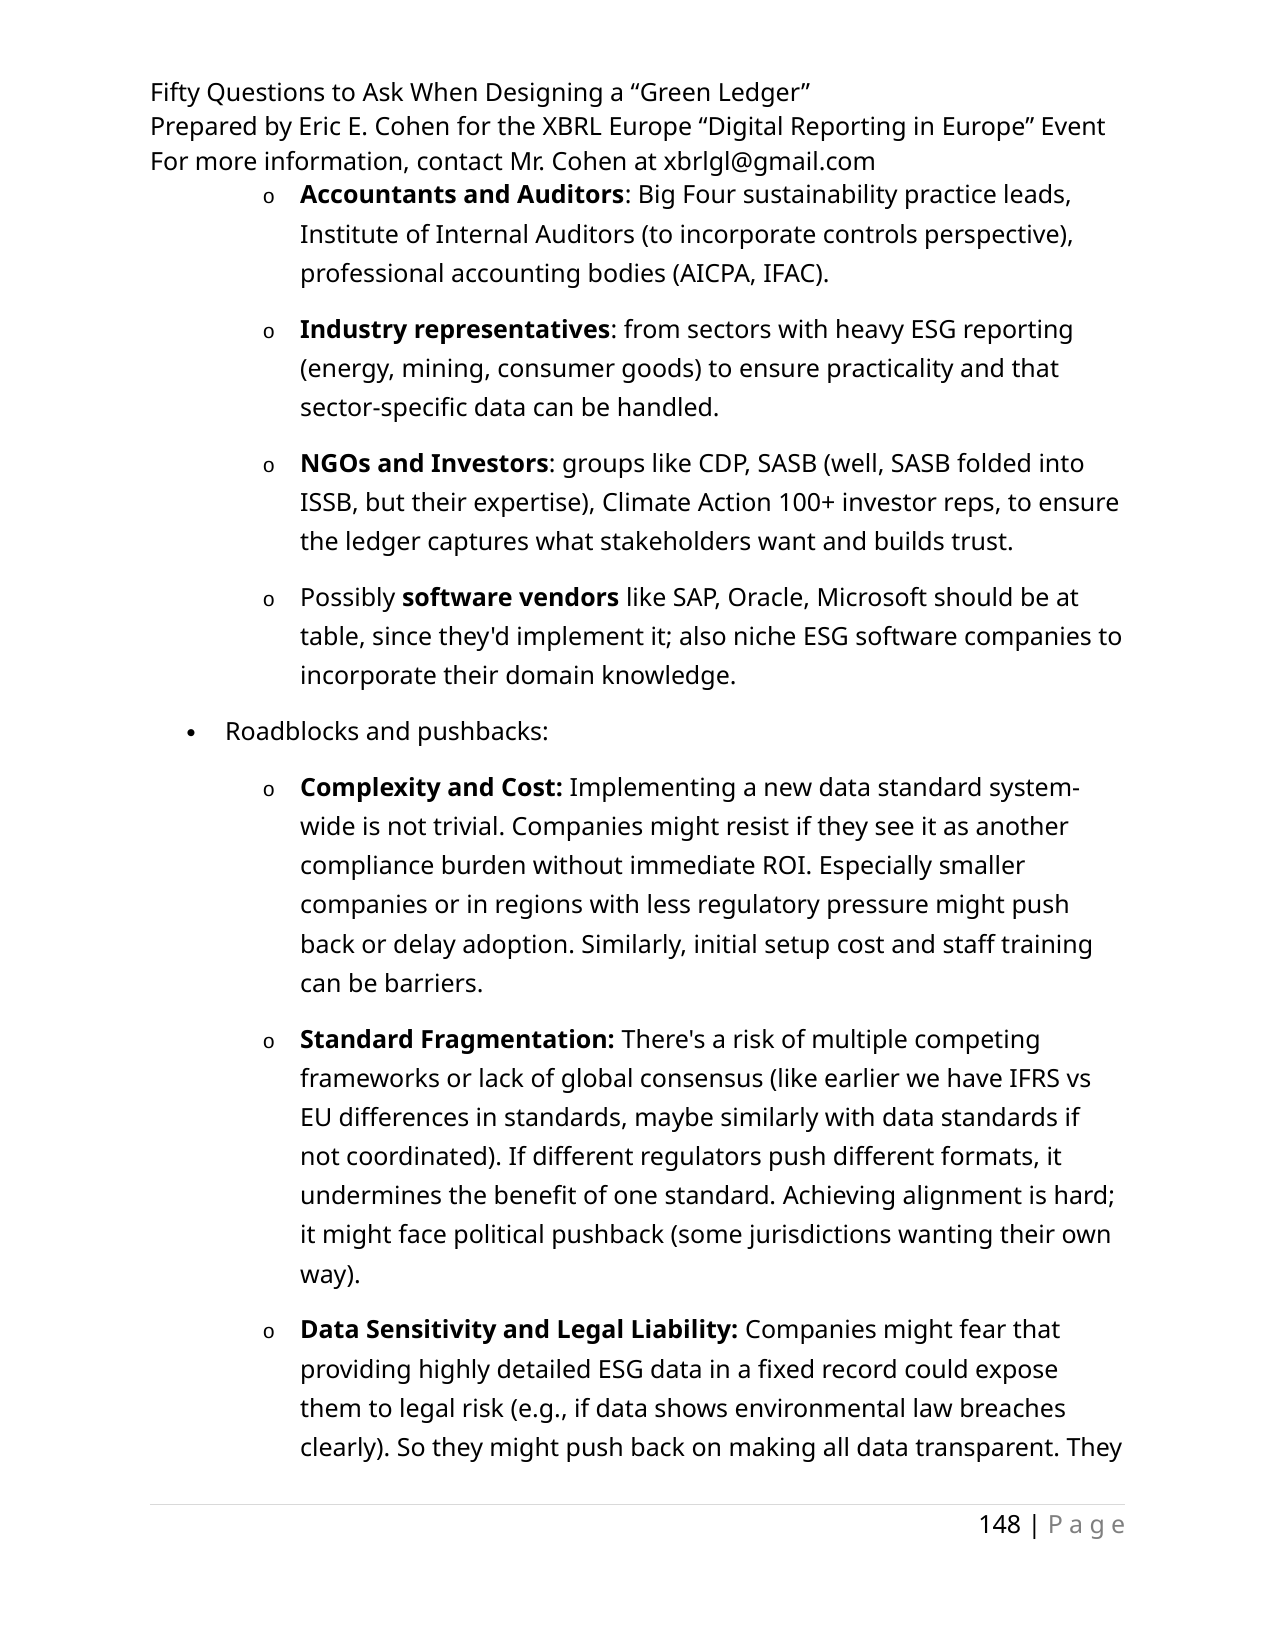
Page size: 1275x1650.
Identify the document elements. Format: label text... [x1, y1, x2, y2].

list Accountants and Auditors: Big Four sustainability practice leads, Institute of Internal Auditors (to incorporate controls perspective), professional accounting bodies (AICPA, IFAC). [262, 177, 1125, 289]
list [262, 1312, 1125, 1464]
list Industry representatives: from sectors with heavy ESG reporting (energy, mining, consumer goods) to ensure practicality and that sector-specific data can be handled. [262, 311, 1125, 424]
list Complexity and Cost: Implementing a new data standard system-wide is not trivial. Companies might resist if they see it as another compliance burden without immediate ROI. Especially smaller companies or in regions with less regulatory pressure might push back or delay adoption. Similarly, initial setup cost and staff training can be barriers. [262, 770, 1125, 999]
list Standard Fragmentation: There's a risk of multiple competing frameworks or lack of global consensus (like earlier we have IFRS vs EU differences in standards, maybe similarly with data standards if not coordinated). If different regulators push different formats, it undermines the benefit of one standard. Achieving alignment is hard; it might face political pushback (some jurisdictions wanting their own way). [262, 1021, 1125, 1290]
list NGOs and Investors: groups like CDP, SASB (well, SASB folded into ISSB, but their expertise), Climate Action 100+ investor reps, to ensure the ledger captures what stakeholders want and builds trust. [262, 446, 1125, 558]
list Roadblocks and pushbacks: [187, 714, 1125, 748]
list Possibly software vendors like SAP, Oracle, Microsoft should be at table, since they'd implement it; also niche ESG software companies to incorporate their domain knowledge. [262, 580, 1125, 692]
